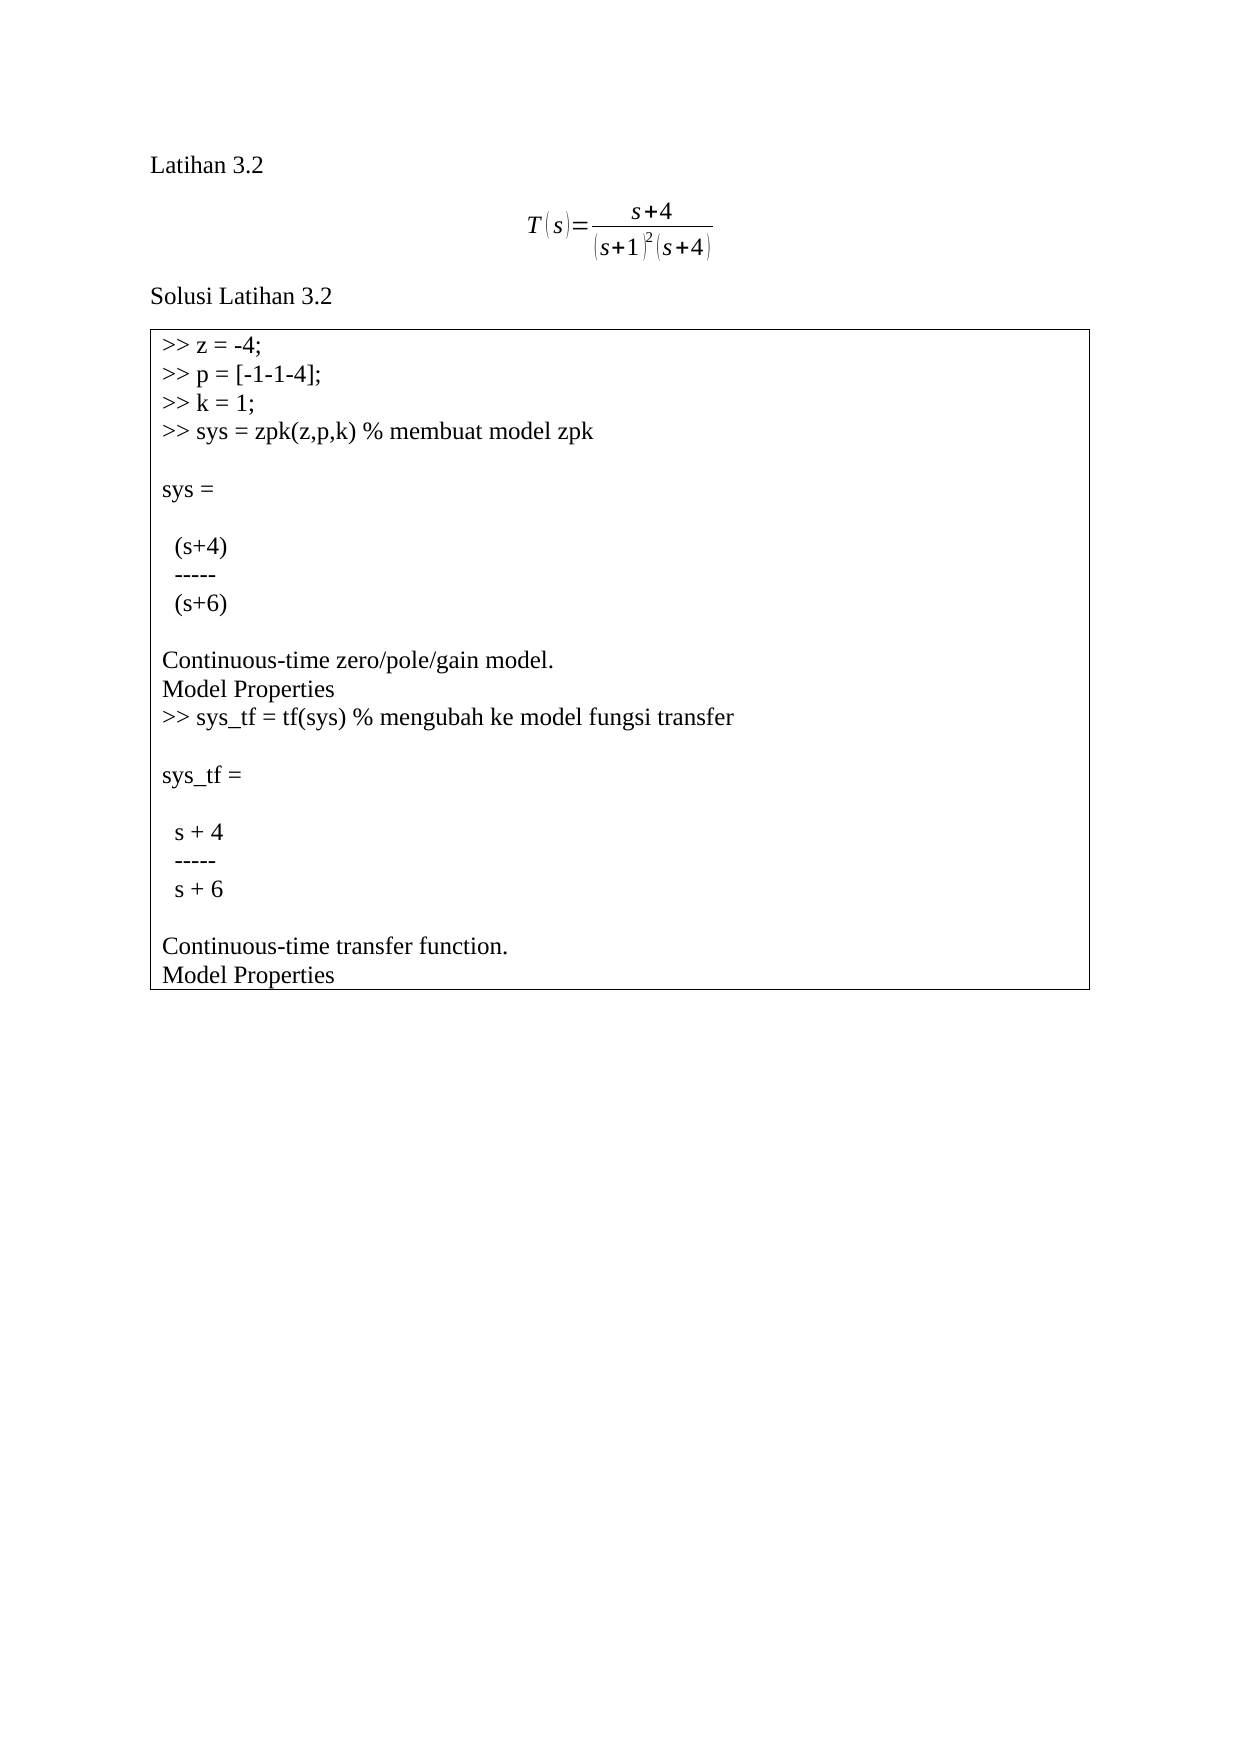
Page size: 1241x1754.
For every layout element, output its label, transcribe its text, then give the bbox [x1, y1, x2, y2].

text Solusi Latihan 3.2 [150, 281, 1090, 310]
text Latihan 3.2 [150, 150, 1090, 179]
table_header >> z = -4; >> p = [-1-1-4]; >> k = 1; >> sys = zpk(z,p,k) % membuat model zpk sys = (s+4) ----- (s+6) Continuous-time zero/pole/gain model. Model Properties >> sys_tf = tf(sys) % mengubah ke model fungsi transfer sys_tf = s + 4 ----- s + 6 Continuous-time transfer function. Model Properties [151, 330, 1089, 988]
